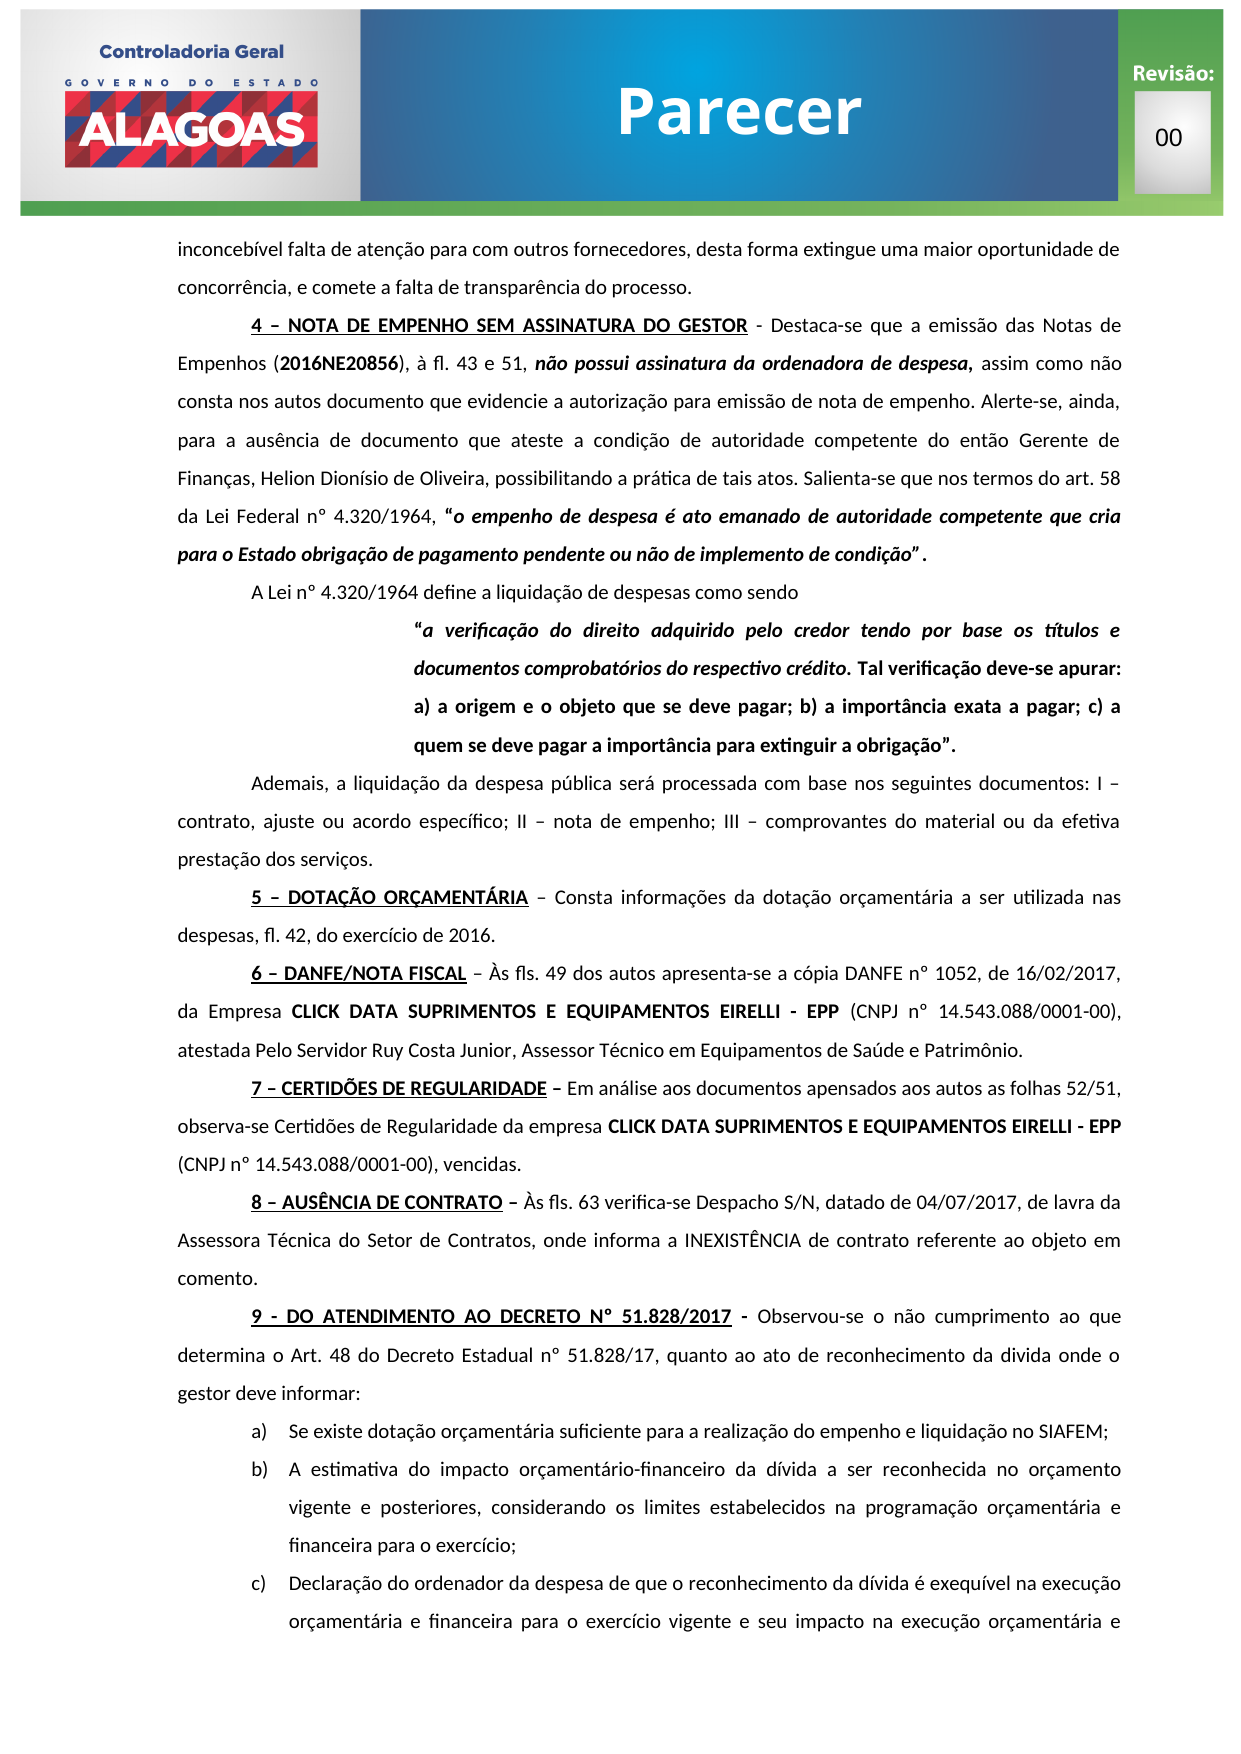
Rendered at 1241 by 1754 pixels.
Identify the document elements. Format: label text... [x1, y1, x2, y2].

text 8 – AUSÊNCIA DE CONTRATO – Às fls. 63 verifica-se Despacho S/N, datado de 04/07/2017, de lavra da Assessora Técnica do Setor de Contratos, onde informa a INEXISTÊNCIA de contrato referente ao objeto em comento. [177, 1189, 1122, 1291]
text 4 – NOTA DE EMPENHO SEM ASSINATURA DO GESTOR - Destaca-se que a emissão das Notas de Empenhos (2016NE20856), à fl. 43 e 51, não possui assinatura da ordenadora de despesa, assim como não consta nos autos documento que evidencie a autorização para emissão de nota de empenho. Alerte-se, ainda, para a ausência de documento que ateste a condição de autoridade competente do então Gerente de Finanças, Helion Dionísio de Oliveira, possibilitando a prática de tais atos. Salienta-se que nos termos do art. 58 da Lei Federal nº 4.320/1964, “o empenho de despesa é ato emanado de autoridade competente que cria para o Estado obrigação de pagamento pendente ou não de implemento de condição”. [177, 312, 1122, 567]
text 5 – DOTAÇÃO ORÇAMENTÁRIA – Consta informações da dotação orçamentária a ser utilizada nas despesas, fl. 42, do exercício de 2016. [177, 884, 1122, 948]
text 9 - DO ATENDIMENTO AO DECRETO Nº 51.828/2017 - Observou-se o não cumprimento ao que determina o Art. 48 do Decreto Estadual nº 51.828/17, quanto ao ato de reconhecimento da divida onde o gestor deve informar: [177, 1304, 1122, 1405]
text “a verificação do direito adquirido pelo credor tendo por base os títulos e documentos comprobatórios do respectivo crédito. Tal verificação deve-se apurar: a) a origem e o objeto que se deve pagar; b) a importância exata a pagar; c) a quem se deve pagar a importância para extinguir a obrigação”. [413, 617, 1122, 757]
text 6 – DANFE/NOTA FISCAL – Às fls. 49 dos autos apresenta-se a cópia DANFE nº 1052, de 16/02/2017, da Empresa CLICK DATA SUPRIMENTOS E EQUIPAMENTOS EIRELLI - EPP (CNPJ nº 14.543.088/0001-00), atestada Pelo Servidor Ruy Costa Junior, Assessor Técnico em Equipamentos de Saúde e Patrimônio. [177, 961, 1122, 1062]
text A Lei nº 4.320/1964 define a liquidação de despesas como sendo [177, 579, 1122, 605]
list A estimativa do impacto orçamentário-financeiro da dívida a ser reconhecida no orçamento vigente e posteriores, considerando os limites estabelecidos na programação orçamentária e financeira para o exercício; [251, 1456, 1122, 1558]
list Se existe dotação orçamentária suficiente para a realização do empenho e liquidação no SIAFEM; [251, 1418, 1122, 1443]
text Ademais, a liquidação da despesa pública será processada com base nos seguintes documentos: I – contrato, ajuste ou acordo específico; II – nota de empenho; III – comprovantes do material ou da efetiva prestação dos serviços. [177, 770, 1122, 872]
picture [20, 9, 1224, 216]
text 7 – CERTIDÕES DE REGULARIDADE – Em análise aos documentos apensados aos autos as folhas 52/51, observa-se Certidões de Regularidade da empresa CLICK DATA SUPRIMENTOS E EQUIPAMENTOS EIRELLI - EPP (CNPJ nº 14.543.088/0001-00), vencidas. [177, 1075, 1122, 1177]
